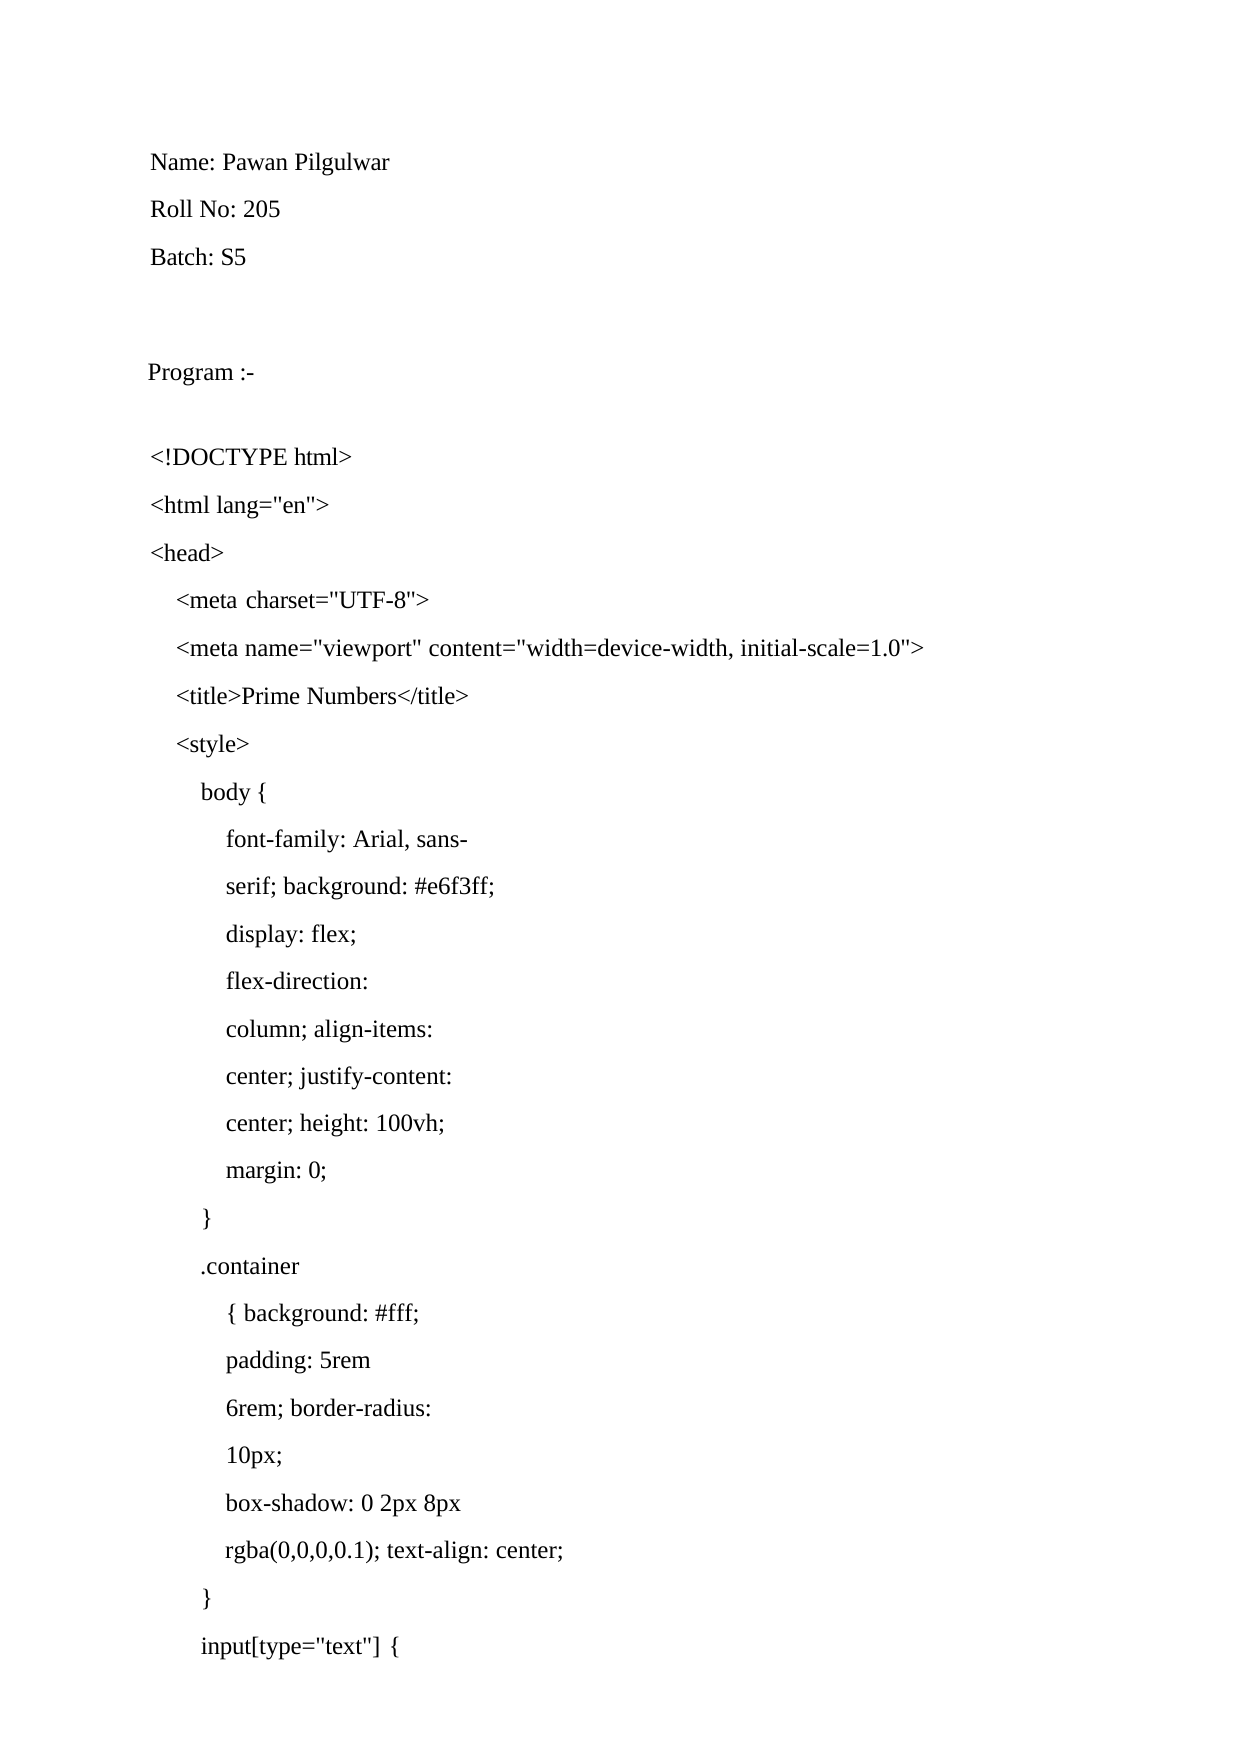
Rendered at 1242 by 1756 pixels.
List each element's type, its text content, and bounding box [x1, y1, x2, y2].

text <!DOCTYPE html> [150, 442, 1094, 471]
text <title>Prime Numbers</title> [176, 681, 1094, 710]
text } [201, 1203, 1094, 1232]
text body { [201, 777, 1094, 805]
text <meta name="viewport" content="width=device-width, initial-scale=1.0"> [176, 633, 1094, 662]
text input[type="text"] { [201, 1631, 1094, 1659]
text <head> [150, 538, 1094, 567]
text Batch: S5 [150, 242, 1094, 271]
text flex-direction: column; align-items: center; justify-content: center; height: 100vh; [226, 966, 456, 1137]
text Name: Pawan Pilgulwar Roll No: 205 [150, 147, 396, 223]
text } [201, 1583, 1094, 1612]
text margin: 0; [226, 1156, 1094, 1184]
text box-shadow: 0 2px 8px rgba(0,0,0,0.1); text-align: center; [225, 1488, 619, 1564]
text font-family: Arial, sans-serif; background: #e6f3ff; display: flex; [226, 824, 517, 948]
text .container { background: #fff; padding: 5rem 6rem; border-radius: 10px; [200, 1251, 433, 1469]
text <style> [176, 729, 1094, 757]
text <meta charset="UTF-8"> [176, 585, 1094, 614]
text <html lang="en"> [150, 490, 1094, 518]
text Program :- [147, 357, 1094, 386]
